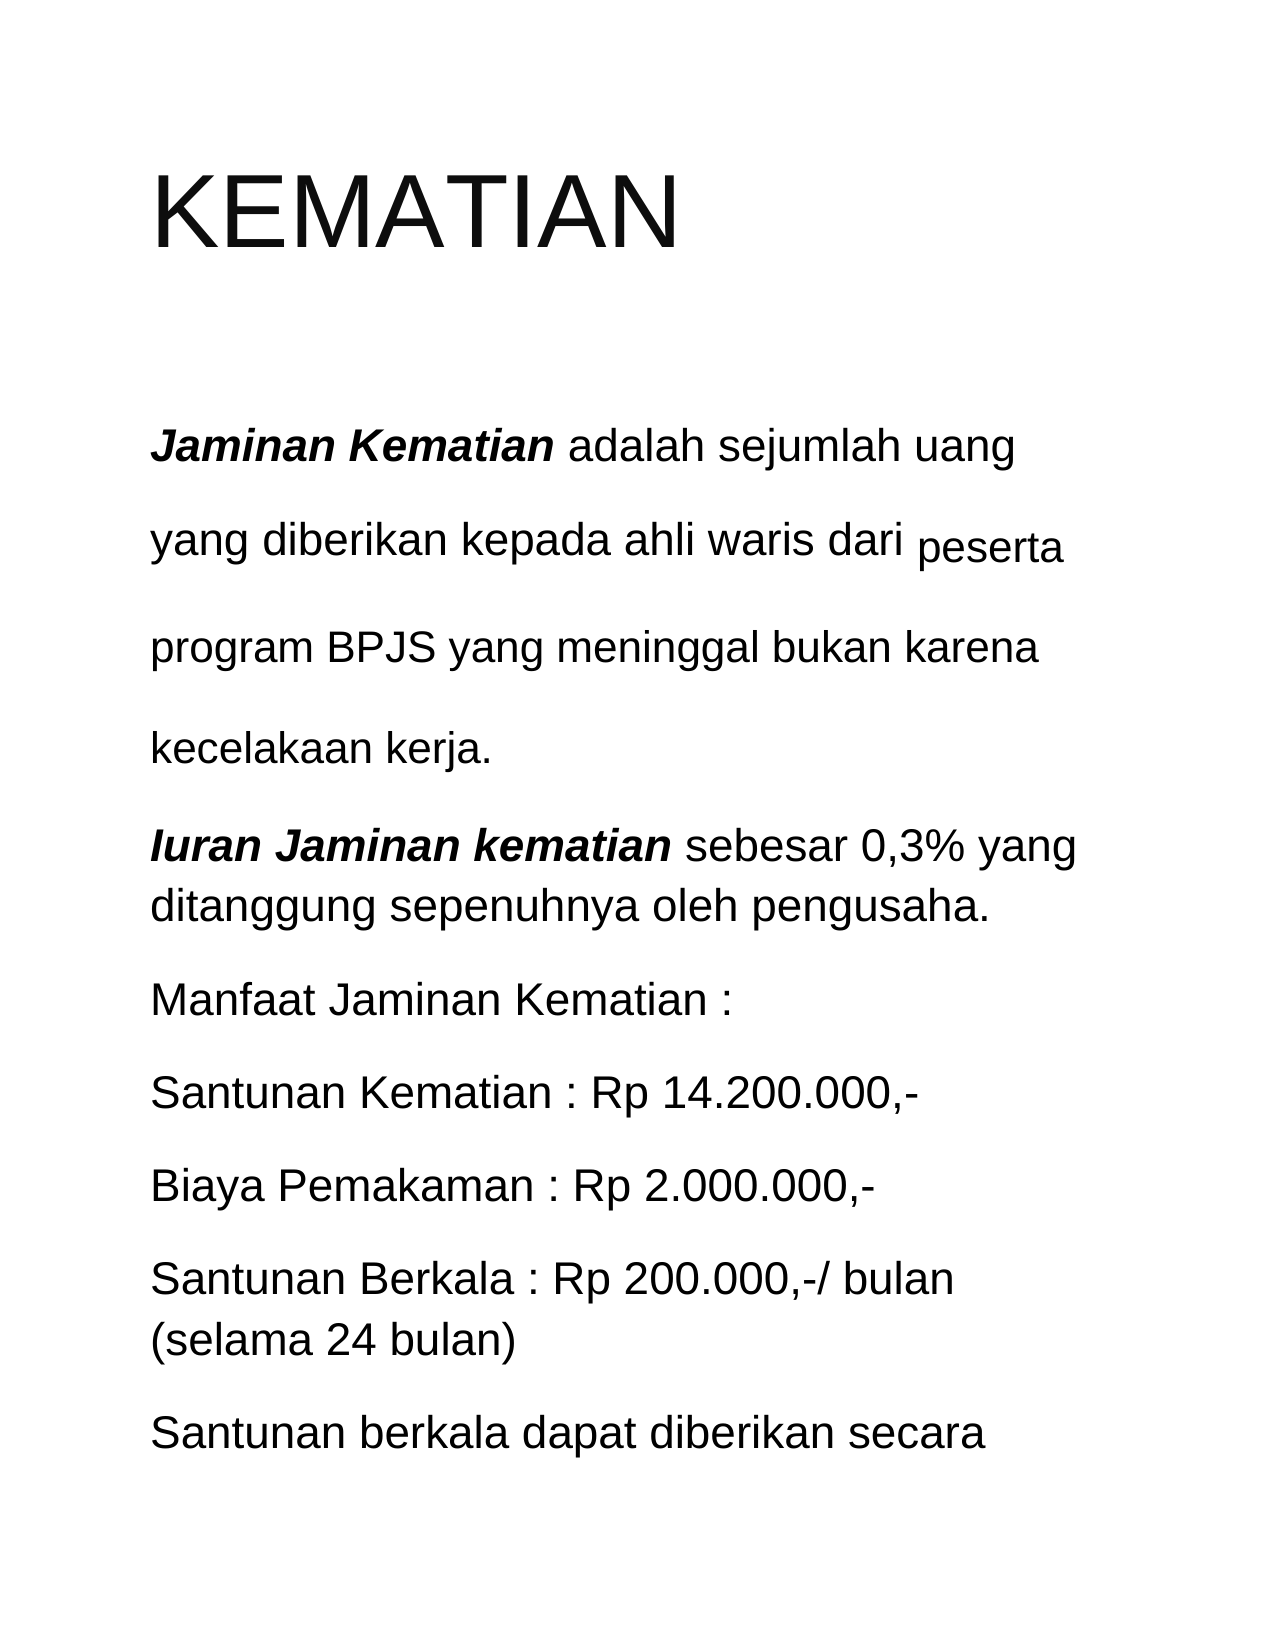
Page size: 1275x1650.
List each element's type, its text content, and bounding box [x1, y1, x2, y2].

text JAMINAN KEMATIAN [150, 150, 1125, 270]
text Santunan Berkala : Rp 200.000,-/ bulan (selama 24 bulan) [150, 1252, 1125, 1365]
text Manfaat Jaminan Kematian : [150, 972, 1125, 1025]
text Jaminan Kematian adalah sejumlah uang yang diberikan kepada ahli waris dari peserta program BPJS yang meninggal bukan karena kecelakaan kerja. [150, 418, 1125, 773]
text Biaya Pemakaman : Rp 2.000.000,- [150, 1159, 1125, 1211]
text Santunan Kematian : Rp 14.200.000,- [150, 1065, 1125, 1118]
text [150, 1405, 1125, 1458]
text Iuran Jaminan kematian sebesar 0,3% yang ditanggung sepenuhnya oleh pengusaha. [150, 818, 1125, 932]
